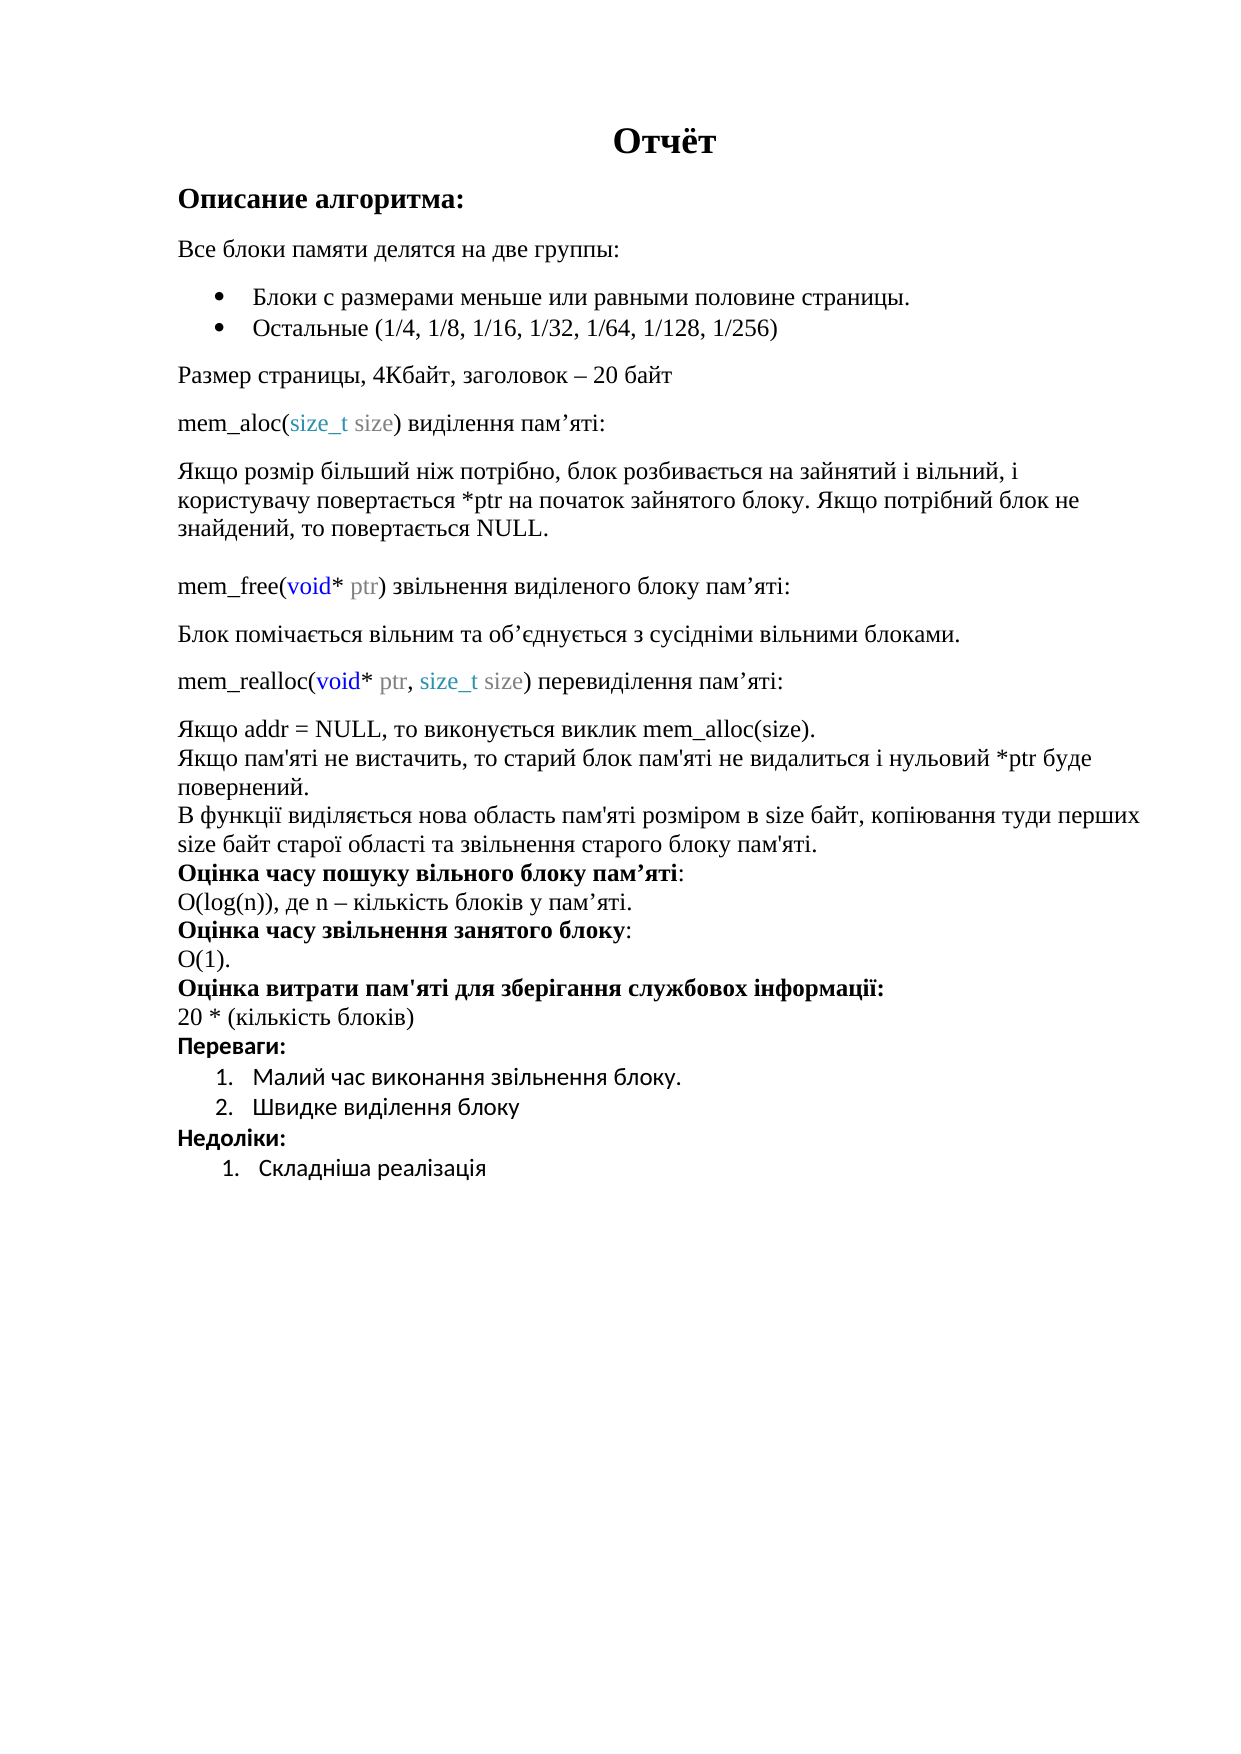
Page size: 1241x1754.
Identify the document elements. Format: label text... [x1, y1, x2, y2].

text Оцінка часу звільнення занятого блоку: [177, 915, 1152, 944]
text Все блоки памяти делятся на две группы: [177, 234, 1152, 263]
text O(log(n)), де n – кількість блоків у пам’яті. [177, 887, 1152, 915]
text Недоліки: [177, 1122, 1152, 1152]
text Якщо розмір більший ніж потрібно, блок розбивається на зайнятий і вільний, і користувачу повертається *ptr на початок зайнятого блоку. Якщо потрібний блок не знайдений, то повертається NULL. [177, 456, 1152, 542]
list Швидке виділення блоку [215, 1091, 1152, 1122]
text Отчёт [177, 118, 1152, 161]
text Якщо addr = NULL, то виконується виклик mem_alloc(size). [177, 714, 1152, 743]
text 20 * (кількість блоків) [177, 1002, 1152, 1030]
list Малий час виконання звільнення блоку. [215, 1061, 1152, 1091]
text mem_realloc(void* ptr, size_t size) перевиділення пам’яті: [177, 666, 1152, 695]
text Блок помічається вільним та об’єднується з сусідніми вільними блоками. [177, 619, 1152, 647]
list Блоки с размерами меньше или равными половине страницы. [215, 282, 1152, 311]
text Переваги: [177, 1030, 1152, 1061]
text Размер страницы, 4Кбайт, заголовок – 20 байт [177, 361, 1152, 389]
text Оцінка витрати пам'яті для зберігання службовох інформації: [177, 973, 1152, 1002]
text Якщо пам'яті не вистачить, то старий блок пам'яті не видалиться і нульовий *ptr буде повернений. [309, 743, 1152, 800]
list Складніша реалізація [221, 1152, 1152, 1183]
text Оцінка часу пошуку вільного блоку пам’яті: [177, 858, 1152, 887]
list Остальные (1/4, 1/8, 1/16, 1/32, 1/64, 1/128, 1/256) [215, 313, 1152, 342]
text O(1). [177, 944, 1152, 973]
text В функції виділяється нова область пам'яті розміром в size байт, копіювання туди перших size байт старої області та звільнення старого блоку пам'яті. [818, 800, 1152, 858]
text Описание алгоритма: [177, 181, 1152, 215]
text mem_aloc(size_t size) виділення пам’яті: [177, 408, 1152, 437]
text mem_free(void* ptr) звільнення виділеного блоку пам’яті: [177, 571, 1152, 600]
